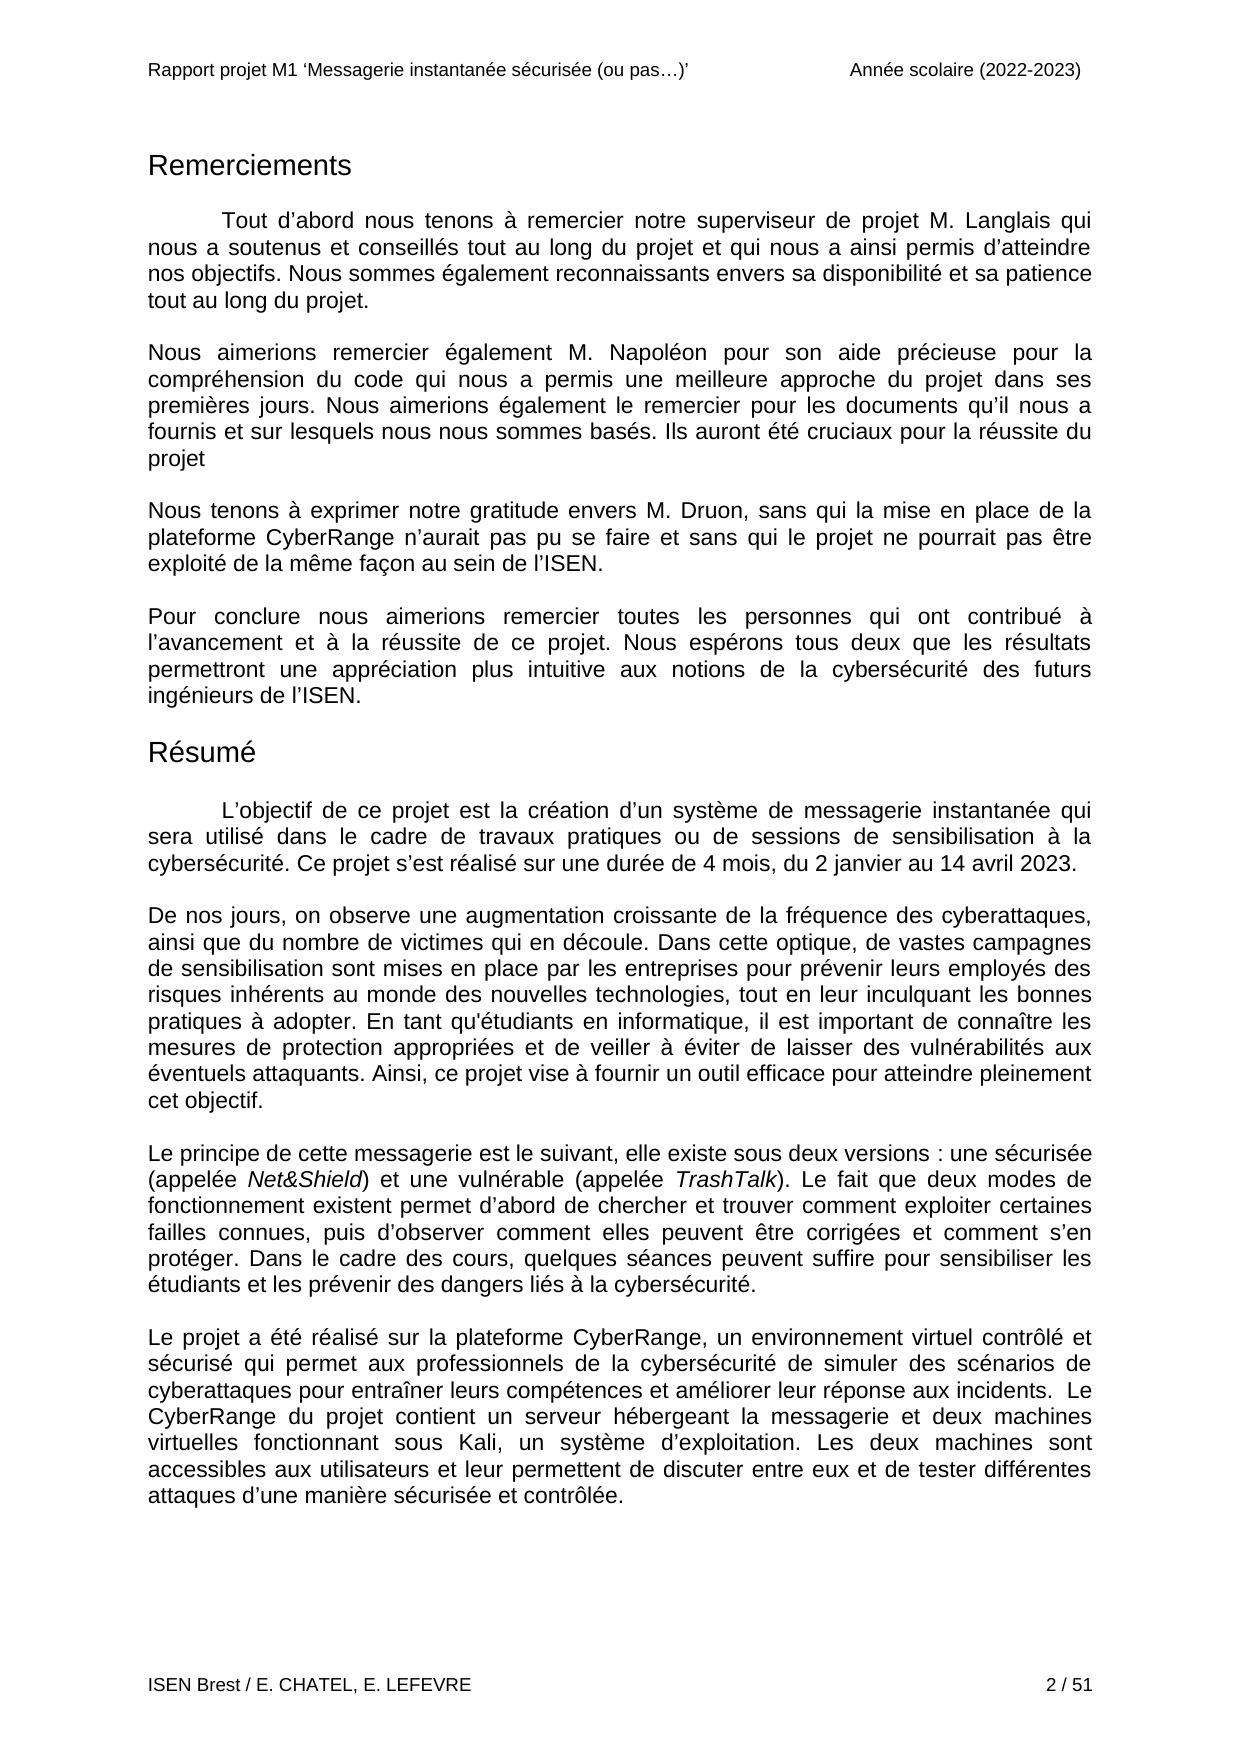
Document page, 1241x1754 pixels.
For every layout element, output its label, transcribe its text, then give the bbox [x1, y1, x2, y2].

text Le projet a été réalisé sur la plateforme CyberRange, un environnement virtuel contrôlé et sécurisé qui permet aux professionnels de la cybersécurité de simuler des scénarios de cyberattaques pour entraîner leurs compétences et améliorer leur réponse aux incidents. Le CyberRange du projet contient un serveur hébergeant la messagerie et deux machines virtuelles fonctionnant sous Kali, un système d’exploitation. Les deux machines sont accessibles aux utilisateurs et leur permettent de discuter entre eux et de tester différentes attaques d’une manière sécurisée et contrôlée. [148, 1324, 1093, 1508]
text Le principe de cette messagerie est le suivant, elle existe sous deux versions : une sécurisée (appelée Net&Shield) et une vulnérable (appelée TrashTalk). Le fait que deux modes de fonctionnement existent permet d’abord de chercher et trouver comment exploiter certaines failles connues, puis d’observer comment elles peuvent être corrigées et comment s’en protéger. Dans le cadre des cours, quelques séances peuvent suffire pour sensibiliser les étudiants et les prévenir des dangers liés à la cybersécurité. [148, 1139, 1093, 1298]
text L’objectif de ce projet est la création d’un système de messagerie instantanée qui sera utilisé dans le cadre de travaux pratiques ou de sessions de sensibilisation à la cybersécurité. Ce projet s’est réalisé sur une durée de 4 mois, du 2 janvier au 14 avril 2023. [148, 797, 1093, 876]
text De nos jours, on observe une augmentation croissante de la fréquence des cyberattaques, ainsi que du nombre de victimes qui en découle. Dans cette optique, de vastes campagnes de sensibilisation sont mises en place par les entreprises pour prévenir leurs employés des risques inhérents au monde des nouvelles technologies, tout en leur inculquant les bonnes pratiques à adopter. En tant qu'étudiants en informatique, il est important de connaître les mesures de protection appropriées et de veiller à éviter de laisser des vulnérabilités aux éventuels attaquants. Ainsi, ce projet vise à fournir un outil efficace pour atteindre pleinement cet objectif. [148, 902, 1093, 1113]
subtitle Résumé [148, 734, 1093, 768]
text Tout d’abord nous tenons à remercier notre superviseur de projet M. Langlais qui nous a soutenus et conseillés tout au long du projet et qui nous a ainsi permis d’atteindre nos objectifs. Nous sommes également reconnaissants envers sa disponibilité et sa patience tout au long du projet. [148, 207, 1093, 313]
subtitle Remerciements [148, 148, 1093, 181]
text Nous tenons à exprimer notre gratitude envers M. Druon, sans qui la mise en place de la plateforme CyberRange n’aurait pas pu se faire et sans qui le projet ne pourrait pas être exploité de la même façon au sein de l’ISEN. [148, 497, 1093, 576]
text Nous aimerions remercier également M. Napoléon pour son aide précieuse pour la compréhension du code qui nous a permis une meilleure approche du projet dans ses premières jours. Nous aimerions également le remercier pour les documents qu’il nous a fournis et sur lesquels nous nous sommes basés. Ils auront été cruciaux pour la réussite du projet [148, 339, 1093, 471]
text Pour conclure nous aimerions remercier toutes les personnes qui ont contribué à l’avancement et à la réussite de ce projet. Nous espérons tous deux que les résultats permettront une appréciation plus intuitive aux notions de la cybersécurité des futurs ingénieurs de l’ISEN. [148, 603, 1093, 708]
